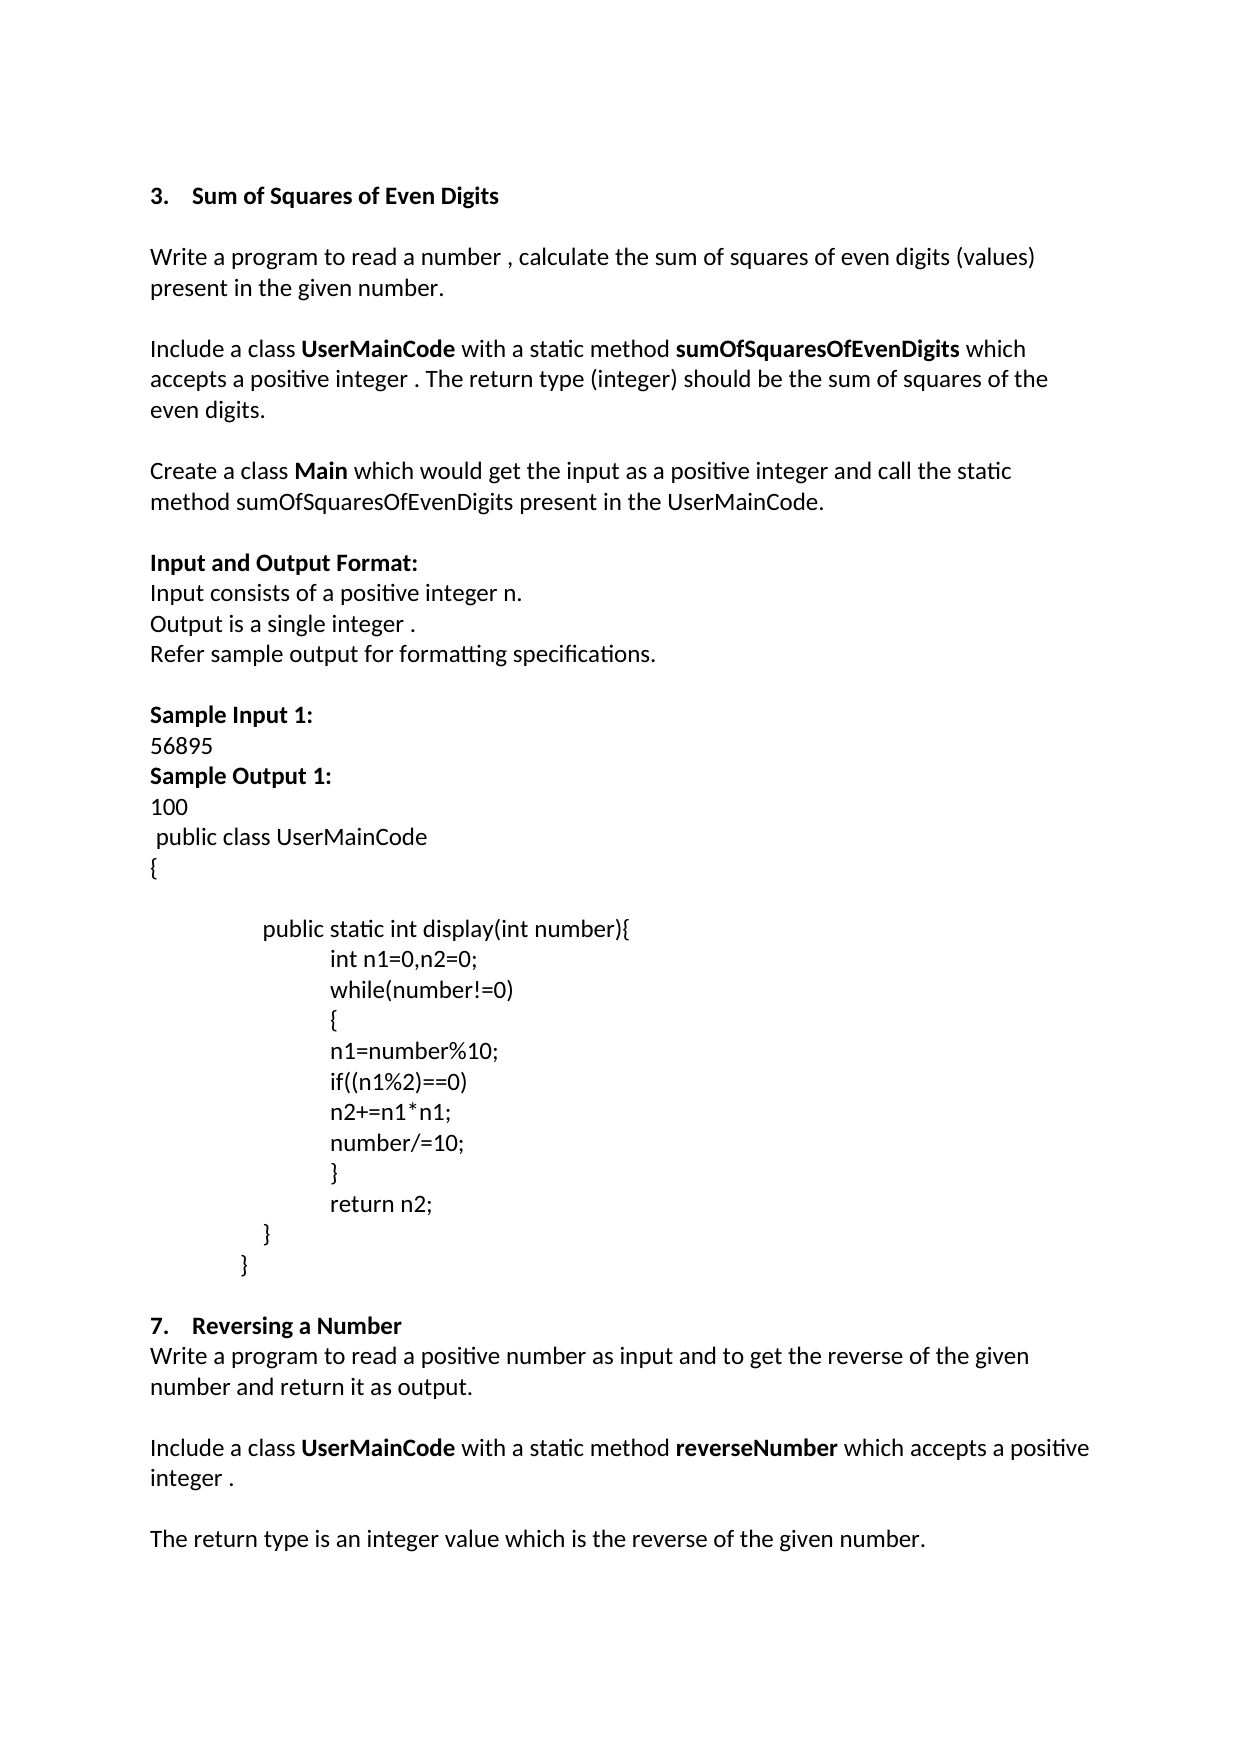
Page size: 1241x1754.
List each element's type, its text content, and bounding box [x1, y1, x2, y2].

text Refer sample output for formatting specifications. [150, 638, 1090, 669]
text 7. Reversing a Number [150, 1310, 1090, 1340]
text { [150, 1004, 1090, 1035]
text } [150, 1249, 1090, 1279]
text Sample Input 1: [150, 699, 1090, 730]
text n1=number%10; [150, 1035, 1090, 1066]
text Sample Output 1: [150, 760, 1090, 791]
text 56895 [150, 730, 1090, 760]
text Include a class UserMainCode with a static method sumOfSquaresOfEvenDigits which accepts a positive integer . The return type (integer) should be the sum of squares of the even digits. [150, 333, 1090, 425]
text return n2; [150, 1188, 1090, 1218]
text Output is a single integer . [150, 608, 1090, 638]
text public static int display(int number){ [150, 913, 1090, 943]
text Include a class UserMainCode with a static method reverseNumber which accepts a positive integer . [150, 1432, 1090, 1493]
text n2+=n1*n1; [150, 1096, 1090, 1127]
text Write a program to read a positive number as input and to get the reverse of the given number and return it as output. [150, 1340, 1090, 1401]
text } [150, 1157, 1090, 1188]
text The return type is an integer value which is the reverse of the given number. [150, 1523, 1090, 1554]
text 100 [150, 791, 1090, 821]
text while(number!=0) [150, 974, 1090, 1004]
text Input consists of a positive integer n. [150, 577, 1090, 608]
text int n1=0,n2=0; [150, 943, 1090, 974]
text number/=10; [150, 1127, 1090, 1157]
text 3. Sum of Squares of Even Digits [150, 181, 1090, 211]
text public class UserMainCode [150, 821, 1090, 852]
text if((n1%2)==0) [150, 1066, 1090, 1096]
text Write a program to read a number , calculate the sum of squares of even digits (values) present in the given number. [150, 242, 1090, 303]
text Create a class Main which would get the input as a positive integer and call the static method sumOfSquaresOfEvenDigits present in the UserMainCode. [150, 455, 1090, 516]
text Input and Output Format: [150, 547, 1090, 577]
text } [150, 1218, 1090, 1249]
text { [150, 852, 1090, 882]
